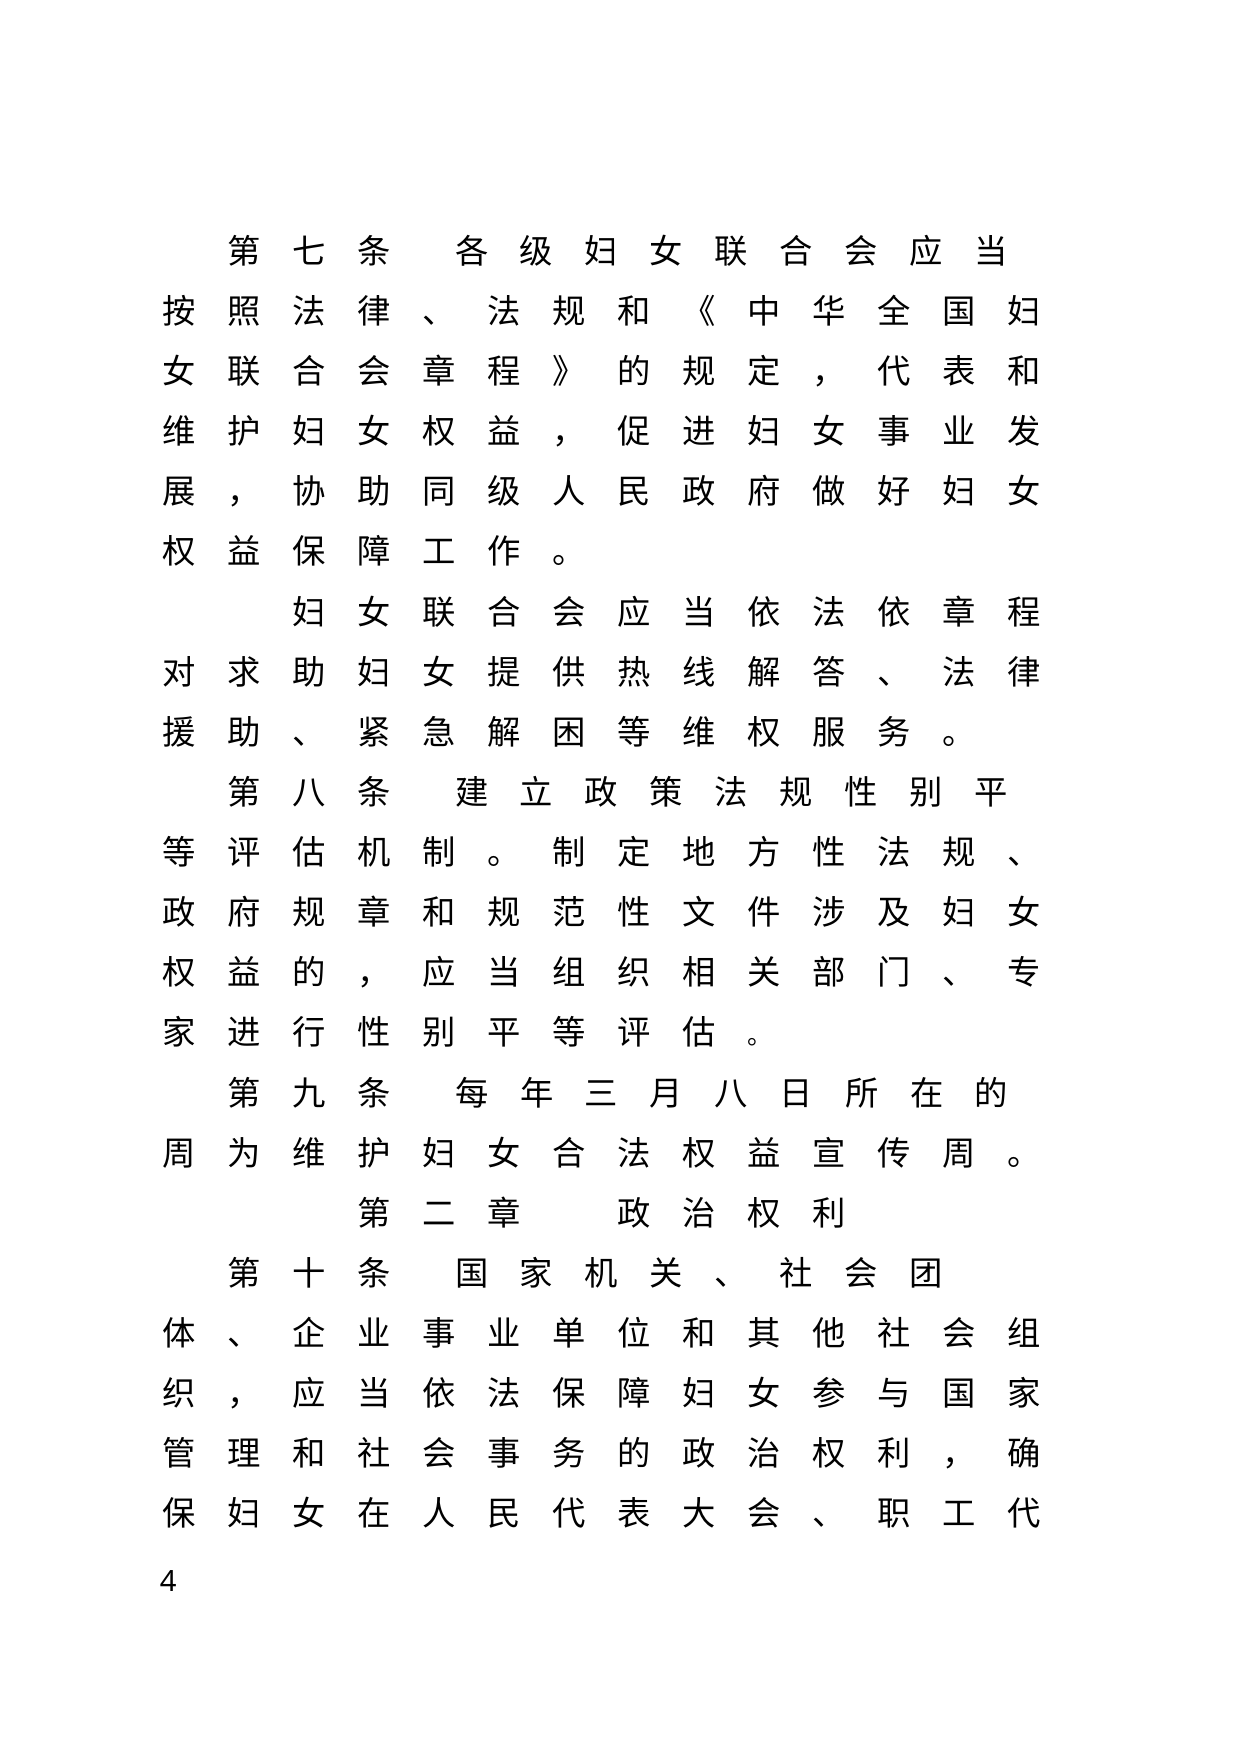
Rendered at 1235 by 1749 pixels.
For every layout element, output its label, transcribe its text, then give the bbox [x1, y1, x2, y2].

text 第七条 各级妇女联合会应当按照法律、法规和《中华全国妇女联合会章程》的规定，代表和维护妇女权益，促进妇女事业发展，协助同级人民政府做好妇女权益保障工作。 [162, 219, 1072, 579]
text 第八条 建立政策法规性别平等评估机制。制定地方性法规、政府规章和规范性文件涉及妇女权益的，应当组织相关部门、专家进行性别平等评估。 [162, 760, 1072, 1060]
text 妇女联合会应当依法依章程对求助妇女提供热线解答、法律援助、紧急解困等维权服务。 [162, 579, 1072, 760]
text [162, 1241, 1072, 1541]
text 第九条 每年三月八日所在的周为维护妇女合法权益宣传周。 [162, 1060, 1072, 1181]
text 第二章 政治权利 [162, 1181, 1072, 1241]
